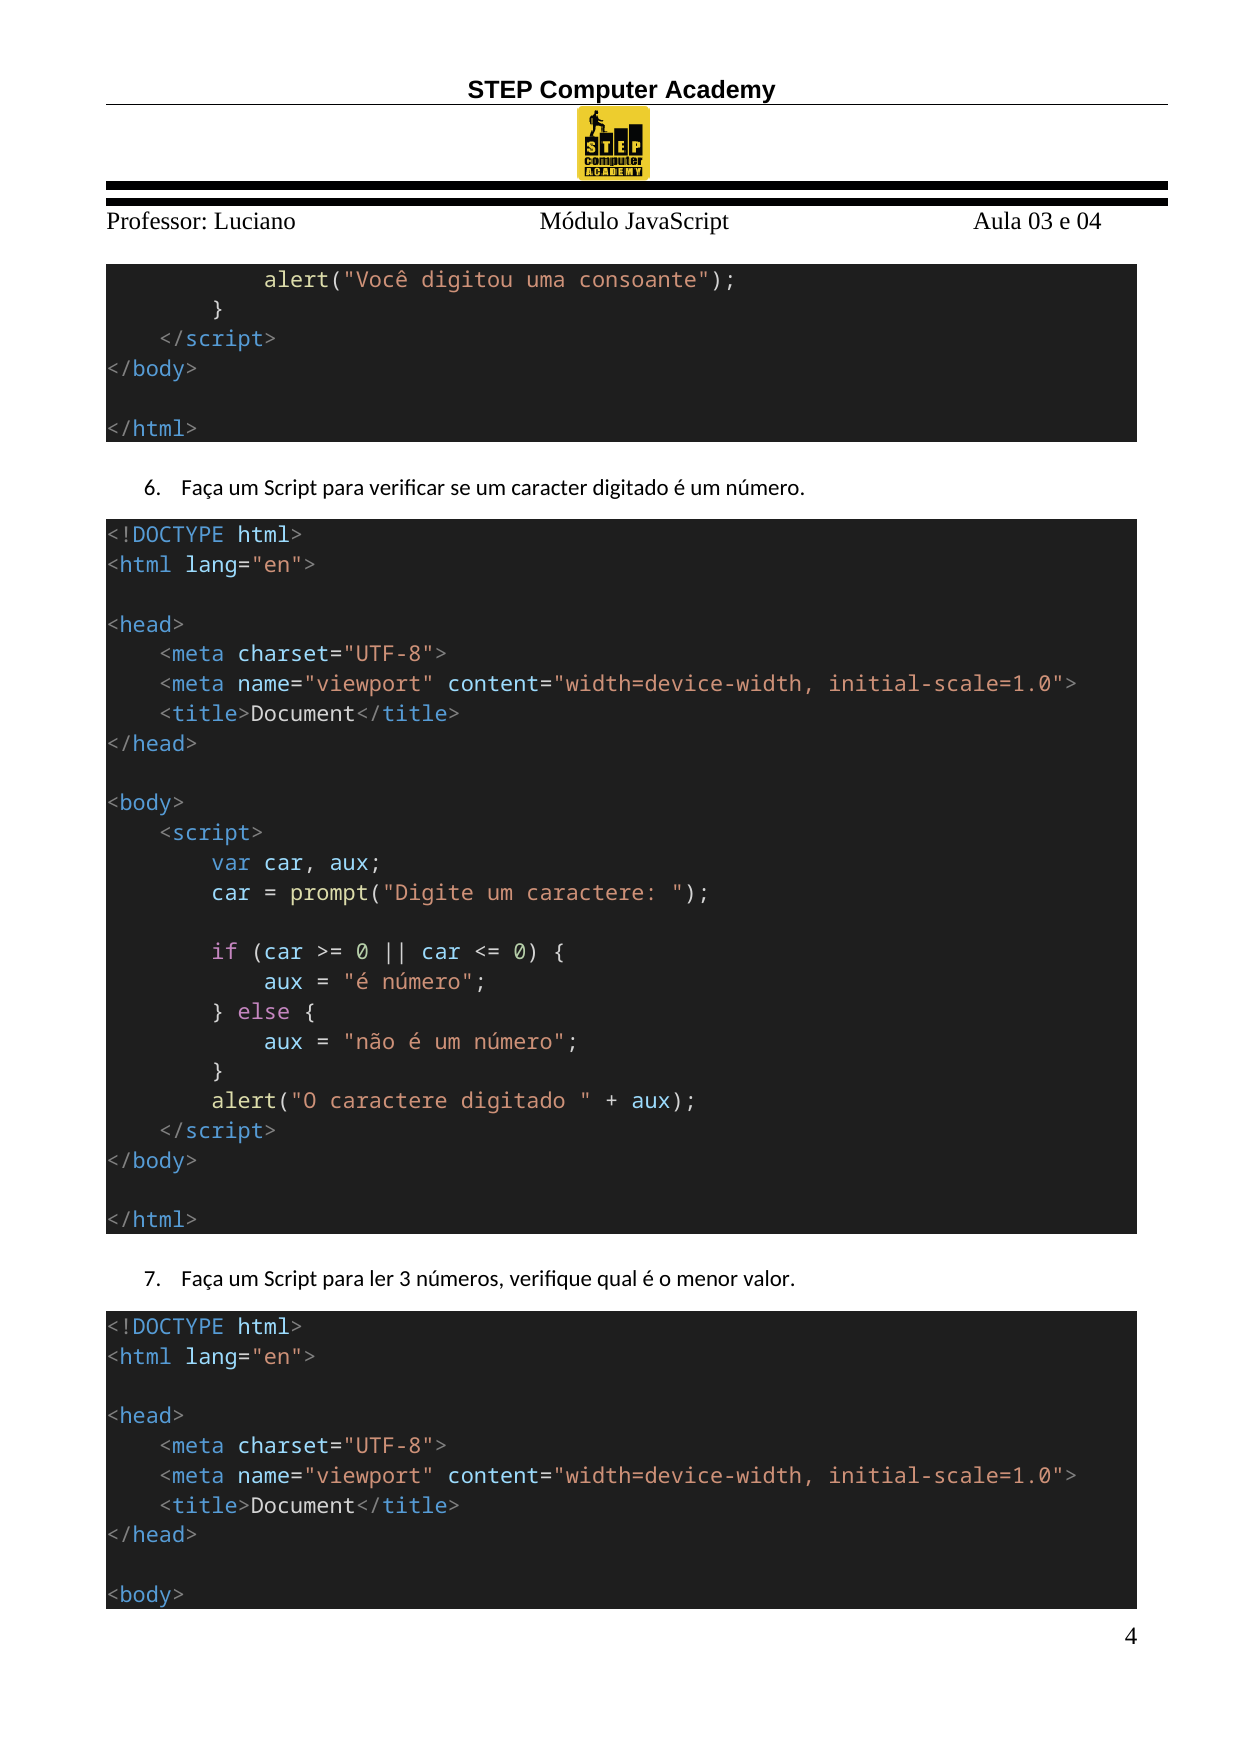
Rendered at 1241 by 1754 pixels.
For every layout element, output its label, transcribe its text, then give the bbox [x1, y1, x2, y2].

text car = prompt("Digite um caractere: "); [106, 877, 1137, 906]
text <!DOCTYPE html> [106, 1311, 1137, 1341]
text var car, aux; [106, 847, 1137, 877]
text </body> [106, 1145, 1137, 1174]
text </head> [106, 728, 1137, 757]
text if (car >= 0 || car <= 0) { [106, 936, 1137, 966]
text alert("O caractere digitado " + aux); [106, 1085, 1137, 1115]
text <meta charset="UTF-8"> [106, 638, 1137, 668]
text </script> [106, 1115, 1137, 1145]
text alert("Você digitou uma consoante"); [106, 264, 1137, 293]
text </body> [106, 353, 1137, 383]
text <body> [106, 1579, 1137, 1609]
text aux = "é número"; [106, 966, 1137, 996]
text </head> [106, 1519, 1137, 1549]
text <meta charset="UTF-8"> [106, 1430, 1137, 1460]
list Faça um Script para verificar se um caracter digitado é um número. [144, 473, 1137, 501]
text <title>Document</title> [106, 1490, 1137, 1519]
text <title>Document</title> [106, 698, 1137, 728]
text <html lang="en"> [106, 1341, 1137, 1371]
text <script> [106, 817, 1137, 847]
text <meta name="viewport" content="width=device-width, initial-scale=1.0"> [106, 1460, 1137, 1490]
text <!DOCTYPE html> [106, 519, 1137, 549]
text </html> [106, 1204, 1137, 1234]
list Faça um Script para ler 3 números, verifique qual é o menor valor. [144, 1264, 1137, 1293]
text <head> [106, 608, 1137, 638]
text } [106, 293, 1137, 323]
text <html lang="en"> [106, 549, 1137, 579]
text </script> [106, 323, 1137, 353]
text <body> [106, 787, 1137, 817]
text </html> [106, 413, 1137, 442]
picture [574, 104, 654, 182]
text } [106, 1055, 1137, 1085]
text <meta name="viewport" content="width=device-width, initial-scale=1.0"> [106, 668, 1137, 698]
text aux = "não é um número"; [106, 1026, 1137, 1055]
text <head> [106, 1400, 1137, 1430]
text } else { [106, 996, 1137, 1026]
